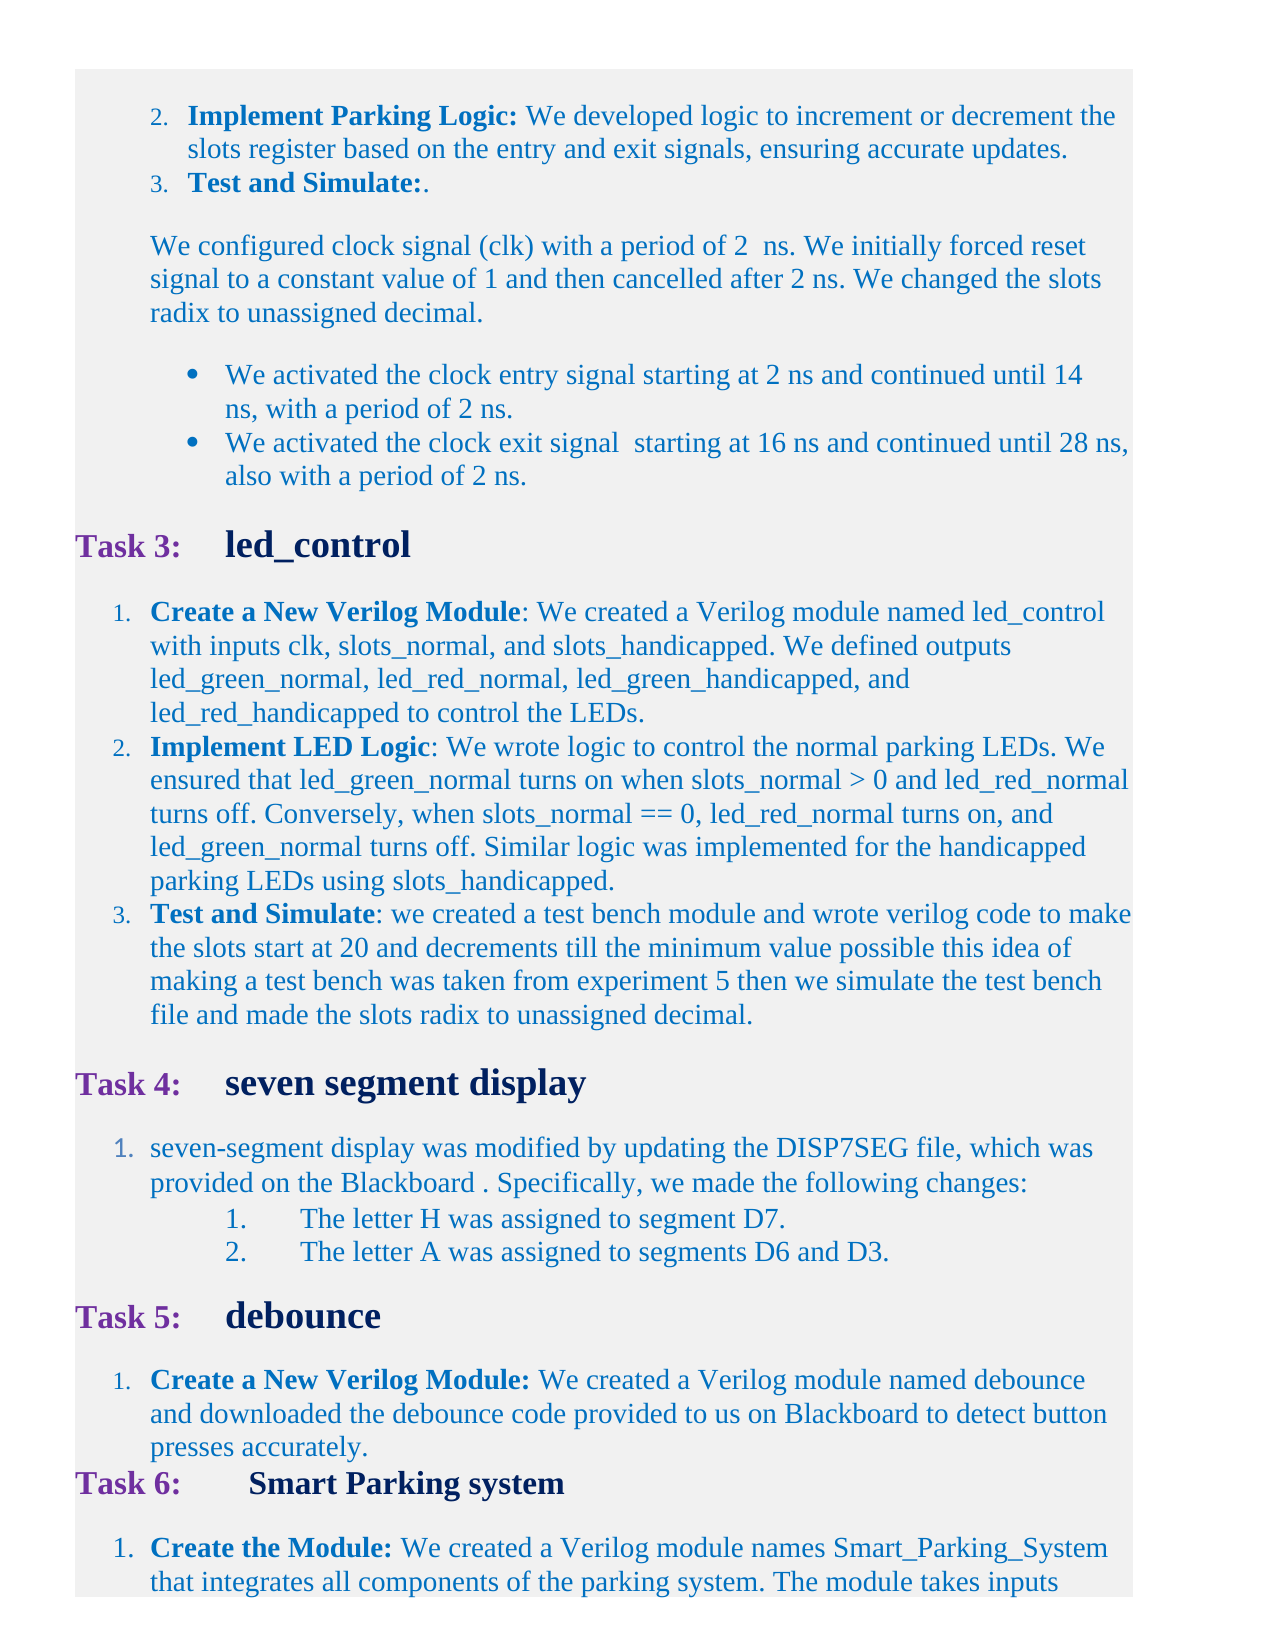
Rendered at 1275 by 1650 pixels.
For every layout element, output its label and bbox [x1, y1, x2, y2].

table_cell [75, 69, 1133, 521]
table_cell [75, 521, 1133, 1597]
